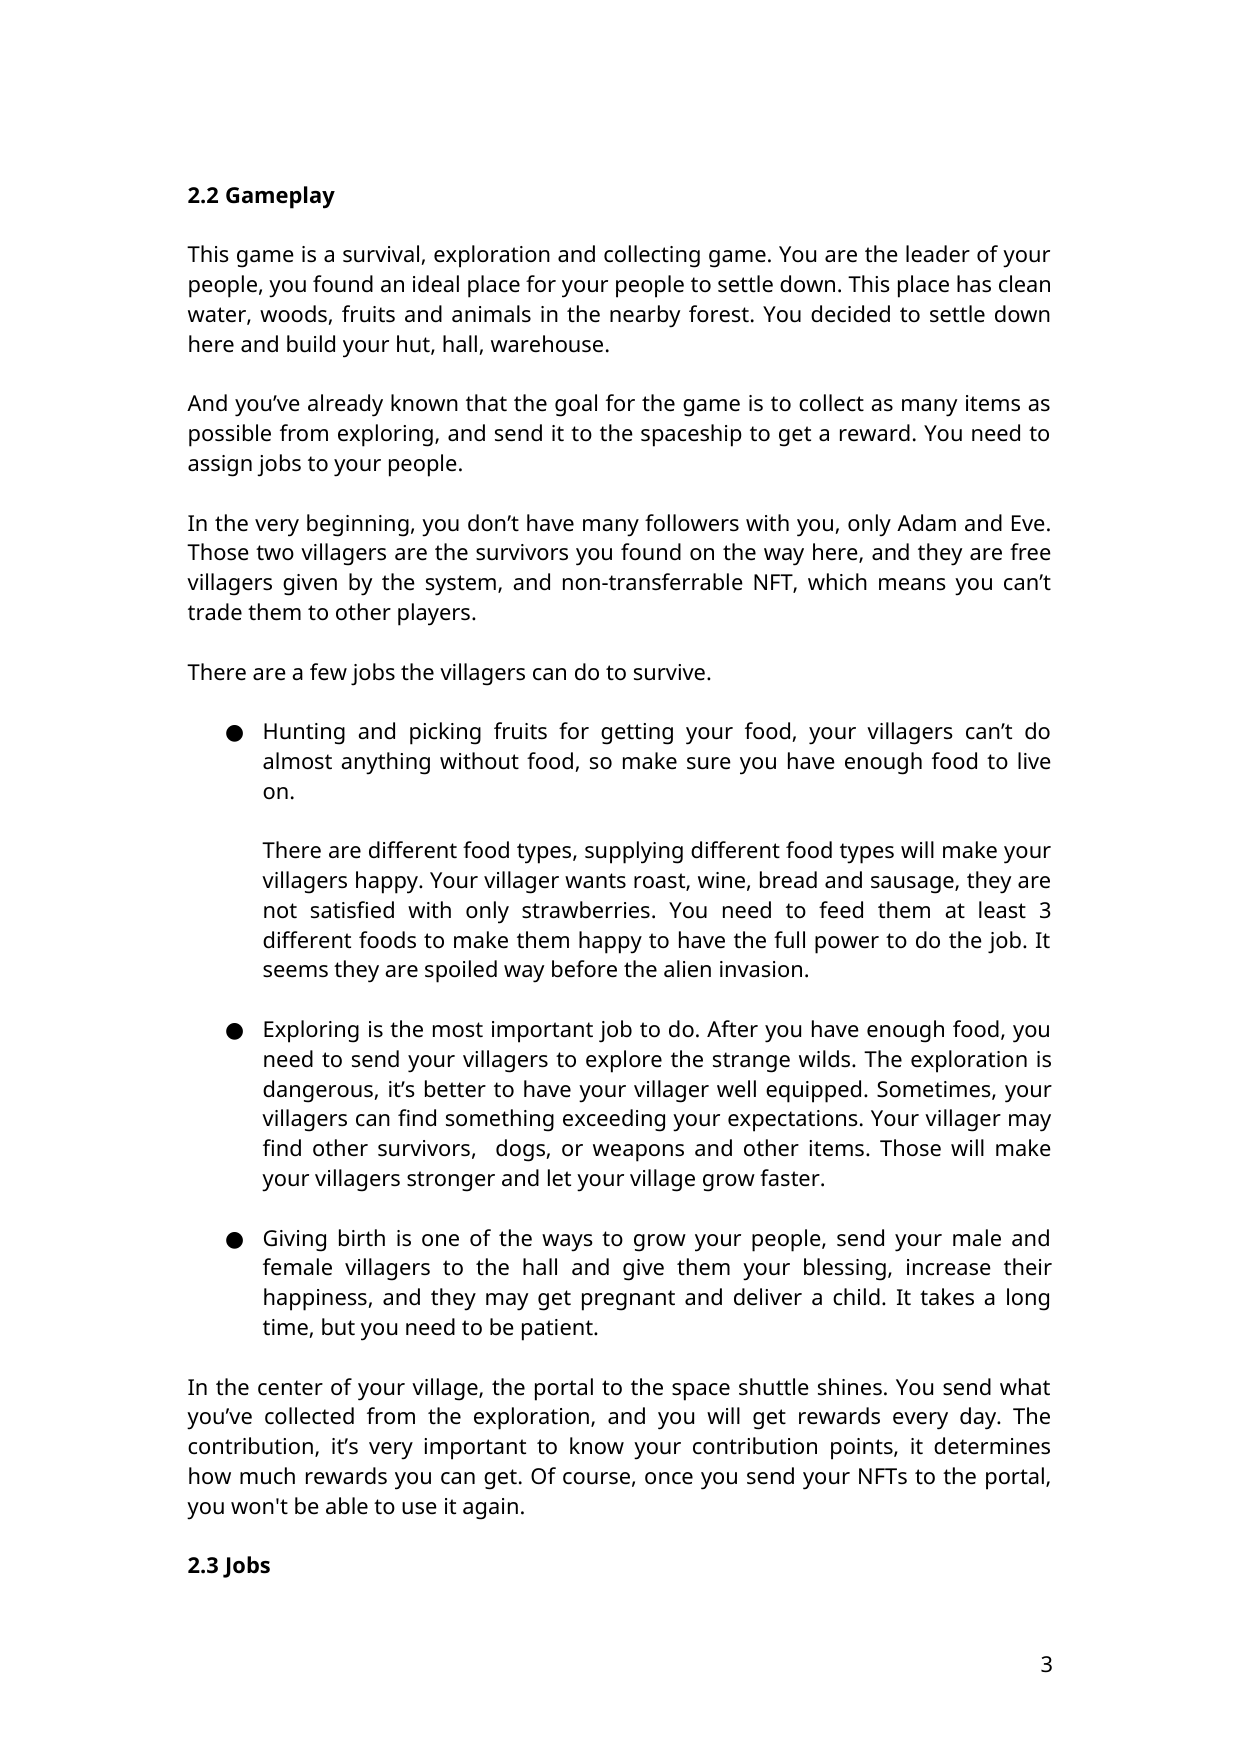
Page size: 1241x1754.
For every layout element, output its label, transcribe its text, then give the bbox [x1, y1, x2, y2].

text There are different food types, supplying different food types will make your villagers happy. Your villager wants roast, wine, bread and sausage, they are not satisfied with only strawberries. You need to feed them at least 3 different foods to make them happy to have the full power to do the job. It seems they are spoiled way before the alien invasion. [262, 835, 1053, 984]
list Gameplay [187, 180, 1053, 209]
list Exploring is the most important job to do. After you have enough food, you need to send your villagers to explore the strange wilds. The exploration is dangerous, it’s better to have your villager well equipped. Sometimes, your villagers can find something exceeding your expectations. Your villager may find other survivors, dogs, or weapons and other items. Those will make your villagers stronger and let your village grow faster. [225, 1014, 1053, 1193]
text And you’ve already known that the goal for the game is to collect as many items as possible from exploring, and send it to the spaceship to get a reward. You need to assign jobs to your people. [187, 388, 1053, 478]
list Giving birth is one of the ways to grow your people, send your male and female villagers to the hall and give them your blessing, increase their happiness, and they may get pregnant and deliver a child. It takes a long time, but you need to be patient. [225, 1222, 1053, 1342]
text This game is a survival, exploration and collecting game. You are the leader of your people, you found an ideal place for your people to settle down. This place has clean water, woods, fruits and animals in the nearby forest. You decided to settle down here and build your hut, hall, warehouse. [187, 239, 1053, 358]
list Jobs [187, 1550, 1053, 1580]
text There are a few jobs the villagers can do to survive. [187, 656, 1053, 686]
text In the very beginning, you don’t have many followers with you, only Adam and Eve. Those two villagers are the survivors you found on the way here, and they are free villagers given by the system, and non-transferrable NFT, which means you can’t trade them to other players. [187, 507, 1053, 627]
list Hunting and picking fruits for getting your food, your villagers can’t do almost anything without food, so make sure you have enough food to live on. [225, 716, 1053, 805]
text In the center of your village, the portal to the space shuttle shines. You send what you’ve collected from the exploration, and you will get rewards every day. The contribution, it’s very important to know your contribution points, it determines how much rewards you can get. Of course, once you send your NFTs to the portal, you won't be able to use it again. [187, 1371, 1053, 1520]
